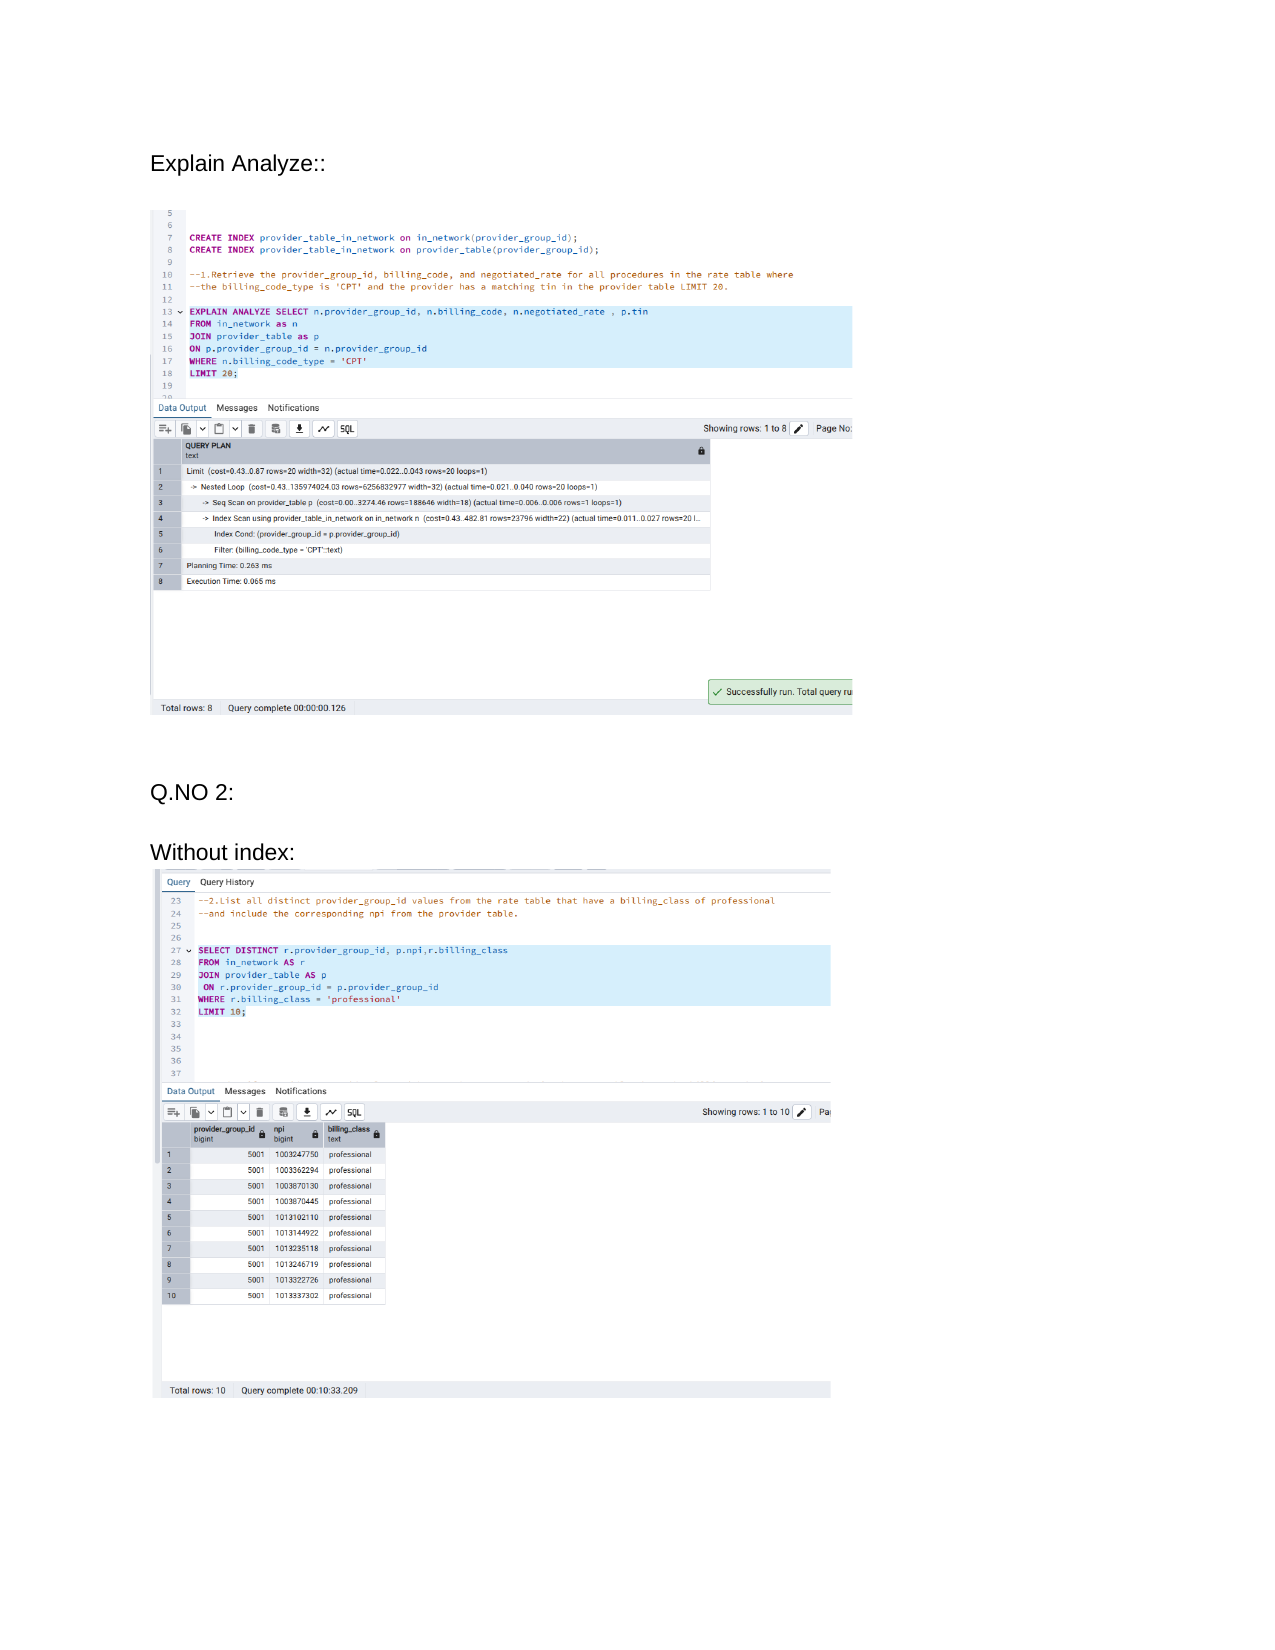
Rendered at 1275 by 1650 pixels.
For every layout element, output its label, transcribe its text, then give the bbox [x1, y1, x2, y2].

text Explain Analyze:: [150, 150, 1125, 176]
picture [150, 210, 853, 715]
picture [150, 869, 831, 1398]
text Q.NO 2: [150, 779, 1125, 805]
